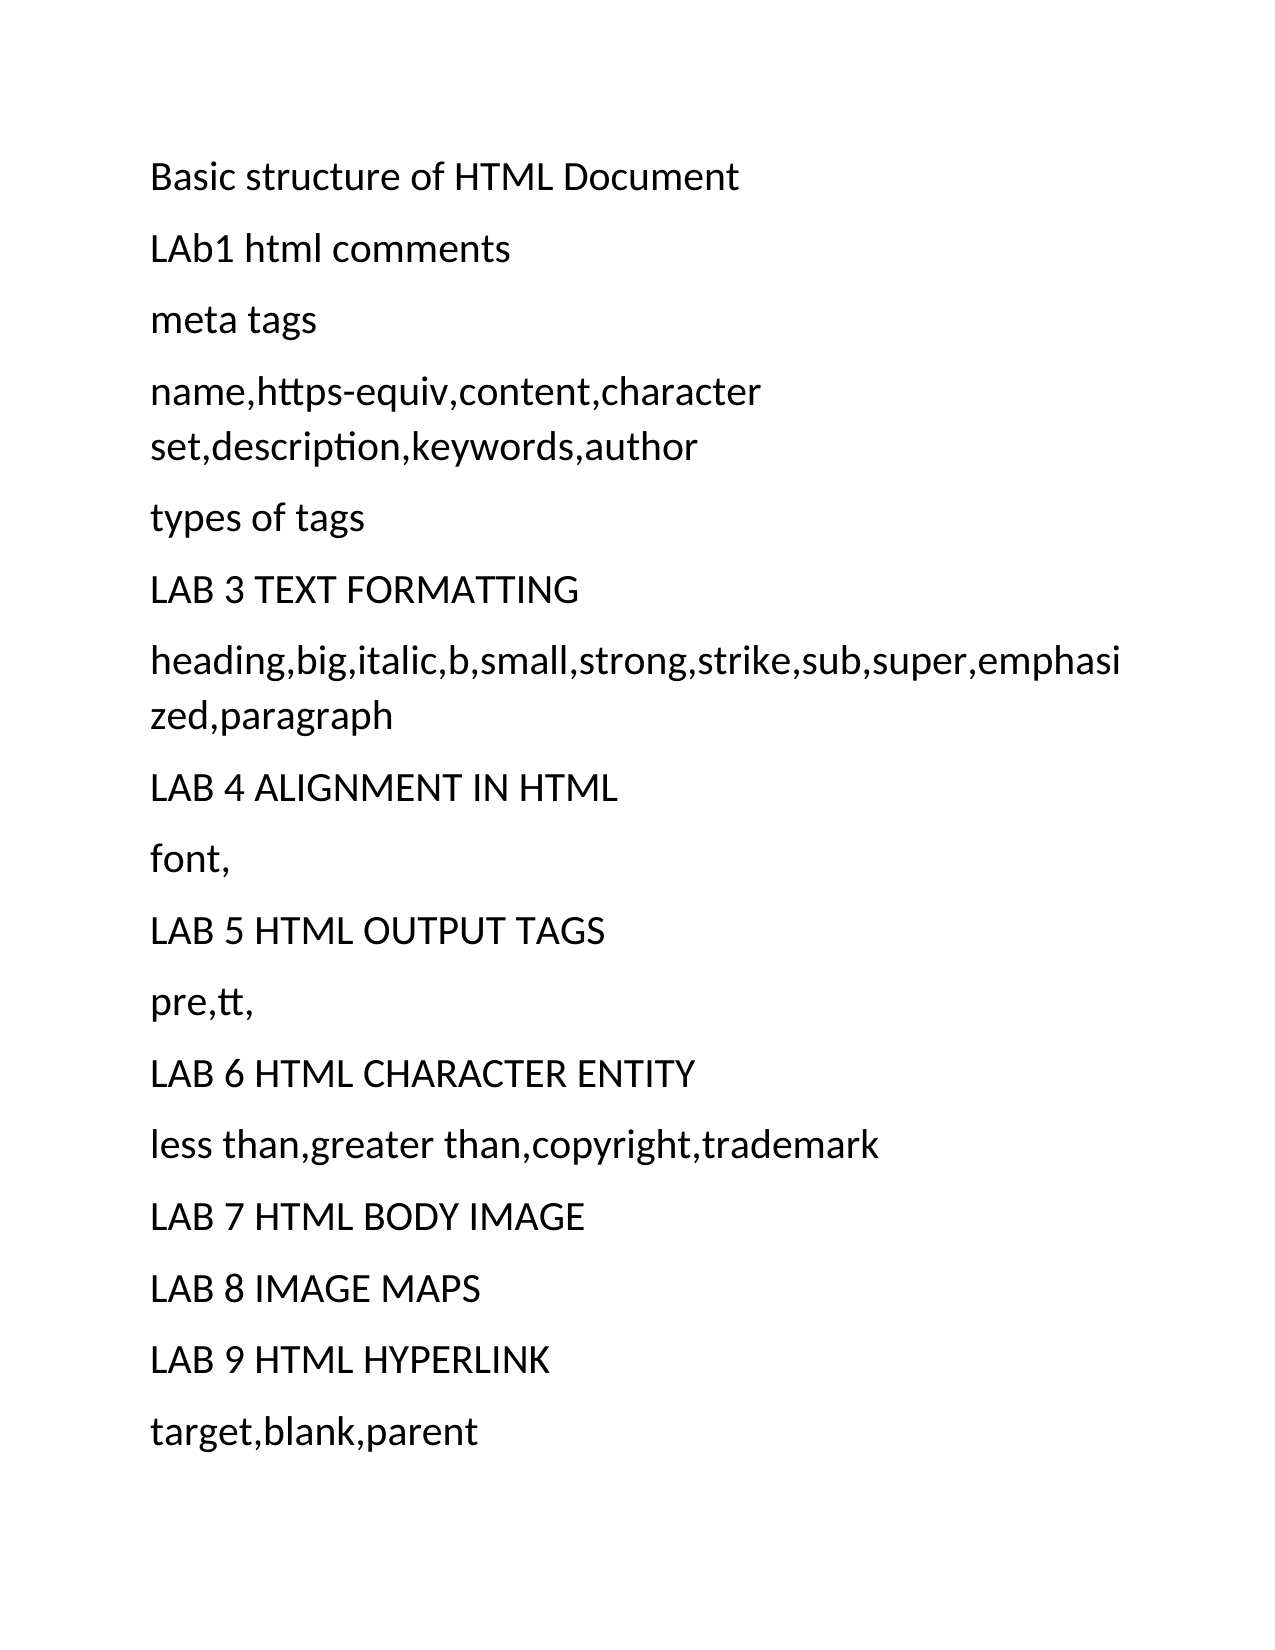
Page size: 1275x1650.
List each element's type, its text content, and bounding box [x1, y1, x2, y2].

text LAB 7 HTML BODY IMAGE [150, 1190, 1125, 1241]
text LAB 3 TEXT FORMATTING [150, 563, 1125, 613]
text font, [150, 832, 1125, 883]
text less than,greater than,copyright,trademark [150, 1118, 1125, 1169]
text LAB 4 ALIGNMENT IN HTML [150, 761, 1125, 812]
text meta tags [150, 293, 1125, 344]
text LAB 9 HTML HYPERLINK [150, 1333, 1125, 1384]
text types of tags [150, 491, 1125, 542]
text LAB 6 HTML CHARACTER ENTITY [150, 1047, 1125, 1098]
text LAb1 html comments [150, 222, 1125, 272]
text target,blank,parent [150, 1405, 1125, 1456]
text LAB 8 IMAGE MAPS [150, 1262, 1125, 1312]
text LAB 5 HTML OUTPUT TAGS [150, 904, 1125, 955]
text Basic structure of HTML Document [150, 150, 1125, 201]
text pre,tt, [150, 975, 1125, 1026]
text name,https-equiv,content,character set,description,keywords,author [150, 365, 1125, 470]
text heading,big,italic,b,small,strong,strike,sub,super,emphasized,paragraph [150, 634, 1125, 740]
